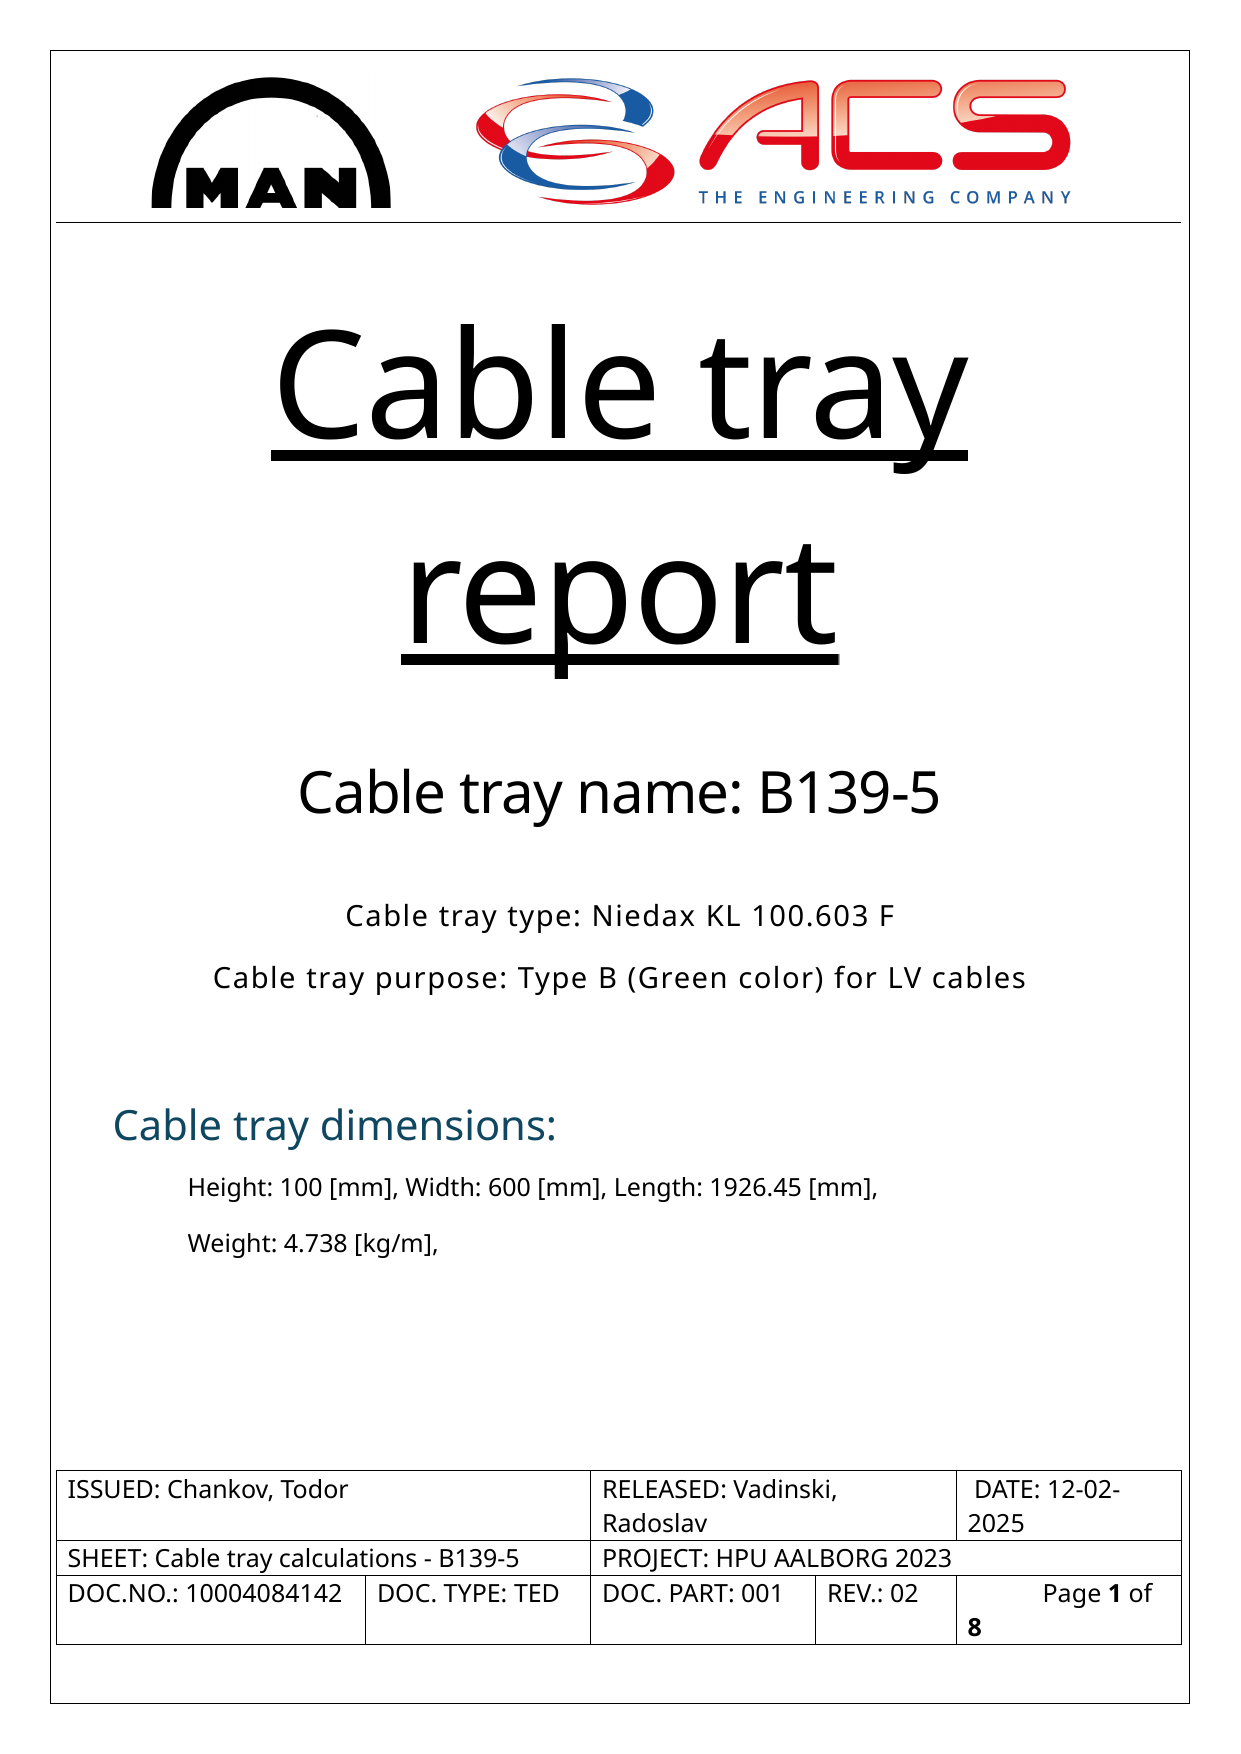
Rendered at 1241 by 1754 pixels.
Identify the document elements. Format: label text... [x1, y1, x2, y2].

picture [475, 75, 1086, 211]
title Cable tray report [112, 278, 1128, 687]
picture [151, 75, 391, 211]
text Weight: 4.738 [kg/m], [112, 1226, 1128, 1259]
subtitle Cable tray purpose: Type B (Green color) for LV cables [112, 957, 1128, 997]
subtitle Cable tray dimensions: [112, 1096, 1128, 1153]
subtitle Cable tray type: Niedax KL 100.603 F [112, 895, 1128, 934]
title Cable tray name: B139-5 [112, 751, 1128, 831]
text Height: 100 [mm], Width: 600 [mm], Length: 1926.45 [mm], [112, 1170, 1128, 1204]
